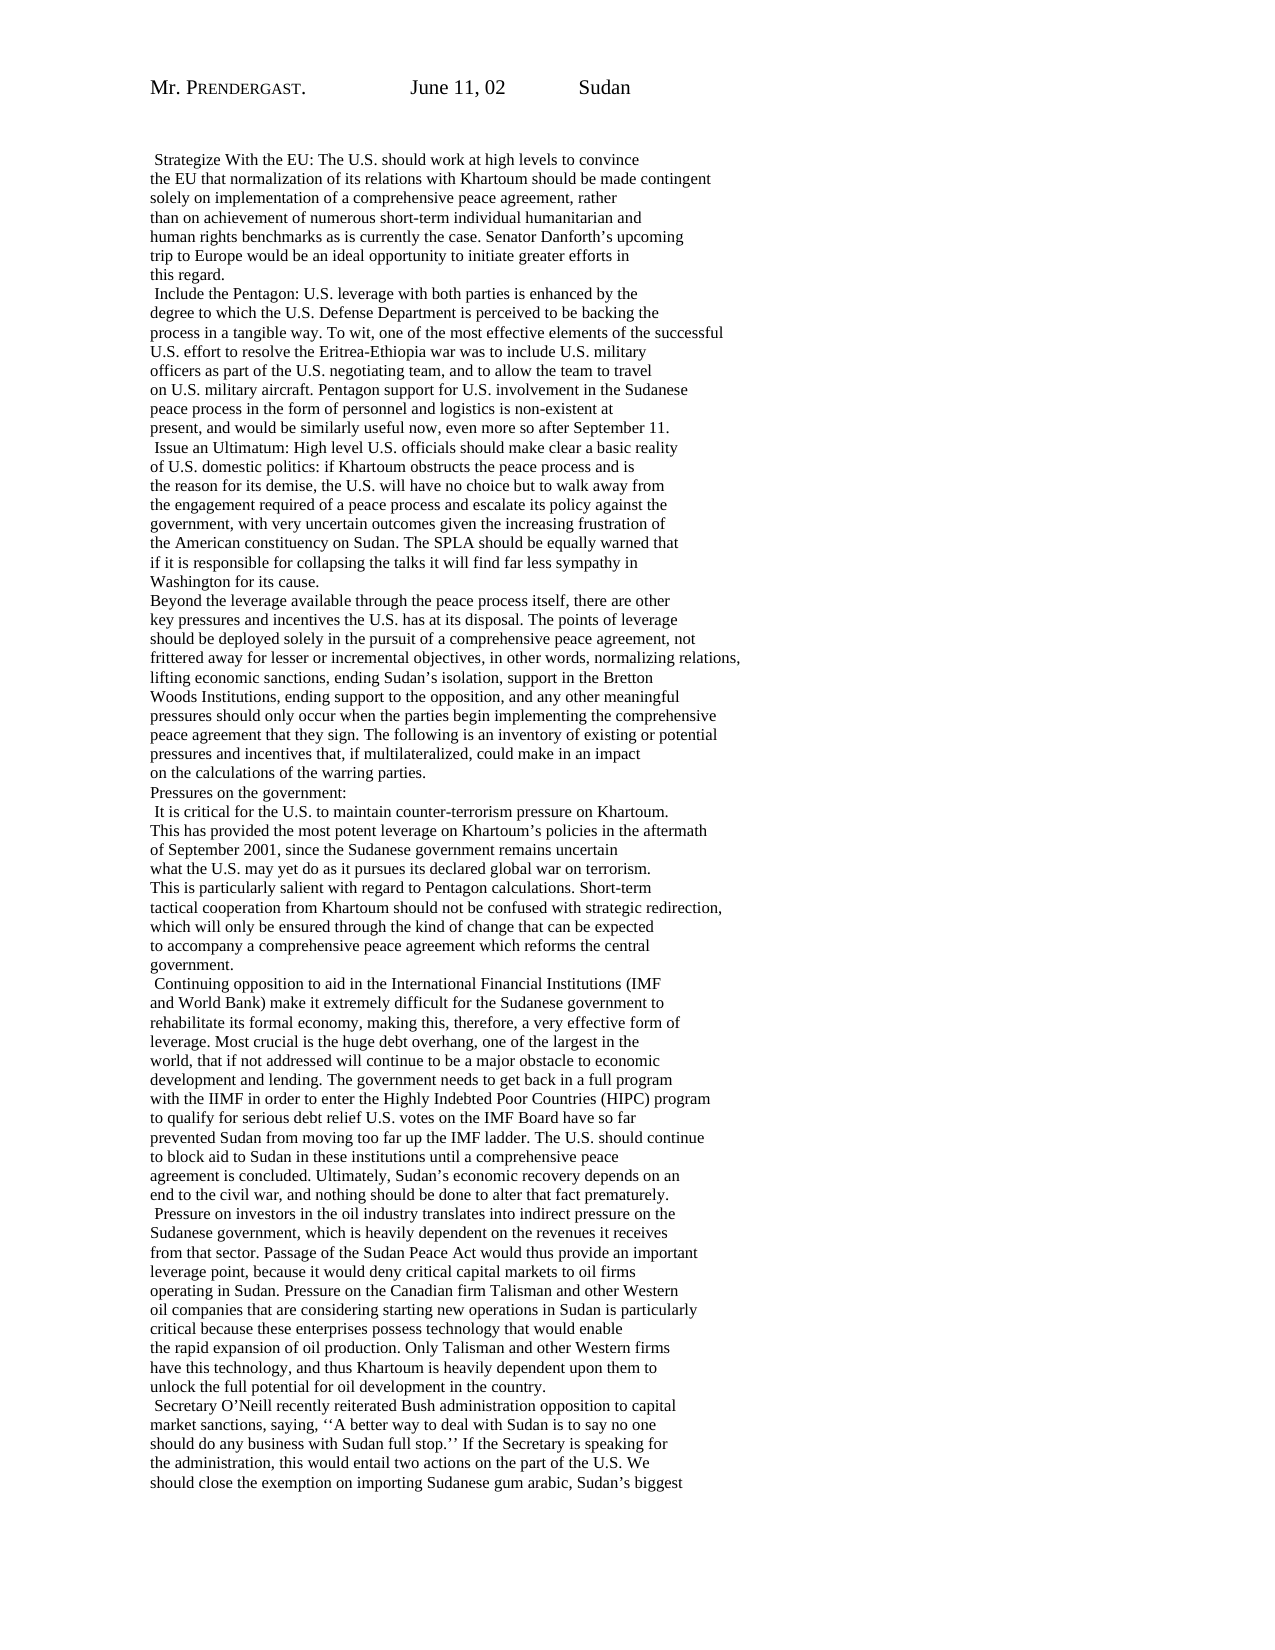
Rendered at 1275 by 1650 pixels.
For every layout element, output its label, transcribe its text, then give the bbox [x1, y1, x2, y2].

text peace process in the form of personnel and logistics is non-existent at [150, 399, 1125, 418]
text this regard. [150, 265, 1125, 284]
text pressures should only occur when the parties begin implementing the comprehensive [150, 706, 1125, 725]
text to accompany a comprehensive peace agreement which reforms the central [150, 936, 1125, 955]
text of U.S. domestic politics: if Khartoum obstructs the peace process and is [150, 457, 1125, 476]
text Include the Pentagon: U.S. leverage with both parties is enhanced by the [150, 284, 1125, 303]
text if it is responsible for collapsing the talks it will find far less sympathy in [150, 552, 1125, 572]
text agreement is concluded. Ultimately, Sudan’s economic recovery depends on an [150, 1166, 1125, 1185]
text trip to Europe would be an ideal opportunity to initiate greater efforts in [150, 246, 1125, 265]
text the administration, this would entail two actions on the part of the U.S. We [150, 1453, 1125, 1472]
text present, and would be similarly useful now, even more so after September 11. [150, 418, 1125, 437]
text tactical cooperation from Khartoum should not be confused with strategic redirection, [150, 897, 1125, 917]
text the EU that normalization of its relations with Khartoum should be made contingent [150, 169, 1125, 188]
text which will only be ensured through the kind of change that can be expected [150, 917, 1125, 936]
text U.S. effort to resolve the Eritrea-Ethiopia war was to include U.S. military [150, 342, 1125, 361]
text prevented Sudan from moving too far up the IMF ladder. The U.S. should continue [150, 1127, 1125, 1147]
text Issue an Ultimatum: High level U.S. officials should make clear a basic reality [150, 437, 1125, 457]
text Secretary O’Neill recently reiterated Bush administration opposition to capital [150, 1396, 1125, 1415]
text Continuing opposition to aid in the International Financial Institutions (IMF [150, 974, 1125, 993]
text Sudanese government, which is heavily dependent on the revenues it receives [150, 1223, 1125, 1242]
text development and lending. The government needs to get back in a full program [150, 1070, 1125, 1089]
text the reason for its demise, the U.S. will have no choice but to walk away from [150, 476, 1125, 495]
text government, with very uncertain outcomes given the increasing frustration of [150, 514, 1125, 533]
text peace agreement that they sign. The following is an inventory of existing or potential [150, 725, 1125, 744]
text process in a tangible way. To wit, one of the most effective elements of the successful [150, 322, 1125, 342]
text This is particularly salient with regard to Pentagon calculations. Short-term [150, 878, 1125, 897]
text lifting economic sanctions, ending Sudan’s isolation, support in the Bretton [150, 667, 1125, 687]
text market sanctions, saying, ‘‘A better way to deal with Sudan is to say no one [150, 1415, 1125, 1434]
text world, that if not addressed will continue to be a major obstacle to economic [150, 1051, 1125, 1070]
text This has provided the most potent leverage on Khartoum’s policies in the aftermath [150, 821, 1125, 840]
text It is critical for the U.S. to maintain counter-terrorism pressure on Khartoum. [150, 802, 1125, 821]
text end to the civil war, and nothing should be done to alter that fact prematurely. [150, 1185, 1125, 1204]
text than on achievement of numerous short-term individual humanitarian and [150, 207, 1125, 227]
text operating in Sudan. Pressure on the Canadian firm Talisman and other Western [150, 1281, 1125, 1300]
text Pressure on investors in the oil industry translates into indirect pressure on the [150, 1204, 1125, 1223]
text government. [150, 955, 1125, 974]
text should close the exemption on importing Sudanese gum arabic, Sudan’s biggest [150, 1472, 1125, 1492]
text Pressures on the government: [150, 782, 1125, 802]
text human rights benchmarks as is currently the case. Senator Danforth’s upcoming [150, 227, 1125, 246]
text from that sector. Passage of the Sudan Peace Act would thus provide an important [150, 1242, 1125, 1262]
text oil companies that are considering starting new operations in Sudan is particularly [150, 1300, 1125, 1319]
text on U.S. military aircraft. Pentagon support for U.S. involvement in the Sudanese [150, 380, 1125, 399]
text leverage point, because it would deny critical capital markets to oil firms [150, 1262, 1125, 1281]
text the engagement required of a peace process and escalate its policy against the [150, 495, 1125, 514]
text have this technology, and thus Khartoum is heavily dependent upon them to [150, 1357, 1125, 1377]
text to block aid to Sudan in these institutions until a comprehensive peace [150, 1147, 1125, 1166]
text officers as part of the U.S. negotiating team, and to allow the team to travel [150, 361, 1125, 380]
text the American constituency on Sudan. The SPLA should be equally warned that [150, 533, 1125, 552]
text with the IIMF in order to enter the Highly Indebted Poor Countries (HIPC) program [150, 1089, 1125, 1108]
text critical because these enterprises possess technology that would enable [150, 1319, 1125, 1338]
text Washington for its cause. [150, 572, 1125, 591]
text key pressures and incentives the U.S. has at its disposal. The points of leverage [150, 610, 1125, 629]
text on the calculations of the warring parties. [150, 763, 1125, 782]
text Woods Institutions, ending support to the opposition, and any other meaningful [150, 687, 1125, 706]
text what the U.S. may yet do as it pursues its declared global war on terrorism. [150, 859, 1125, 878]
text to qualify for serious debt relief U.S. votes on the IMF Board have so far [150, 1108, 1125, 1127]
text of September 2001, since the Sudanese government remains uncertain [150, 840, 1125, 859]
text should be deployed solely in the pursuit of a comprehensive peace agreement, not [150, 629, 1125, 648]
text solely on implementation of a comprehensive peace agreement, rather [150, 188, 1125, 207]
text should do any business with Sudan full stop.’’ If the Secretary is speaking for [150, 1434, 1125, 1453]
text leverage. Most crucial is the huge debt overhang, one of the largest in the [150, 1032, 1125, 1051]
text rehabilitate its formal economy, making this, therefore, a very effective form of [150, 1012, 1125, 1032]
text frittered away for lesser or incremental objectives, in other words, normalizing relations, [150, 648, 1125, 667]
text Strategize With the EU: The U.S. should work at high levels to convince [150, 150, 1125, 169]
text the rapid expansion of oil production. Only Talisman and other Western firms [150, 1338, 1125, 1357]
text unlock the full potential for oil development in the country. [150, 1377, 1125, 1396]
text degree to which the U.S. Defense Department is perceived to be backing the [150, 303, 1125, 322]
text Beyond the leverage available through the peace process itself, there are other [150, 591, 1125, 610]
text and World Bank) make it extremely difficult for the Sudanese government to [150, 993, 1125, 1012]
text pressures and incentives that, if multilateralized, could make in an impact [150, 744, 1125, 763]
